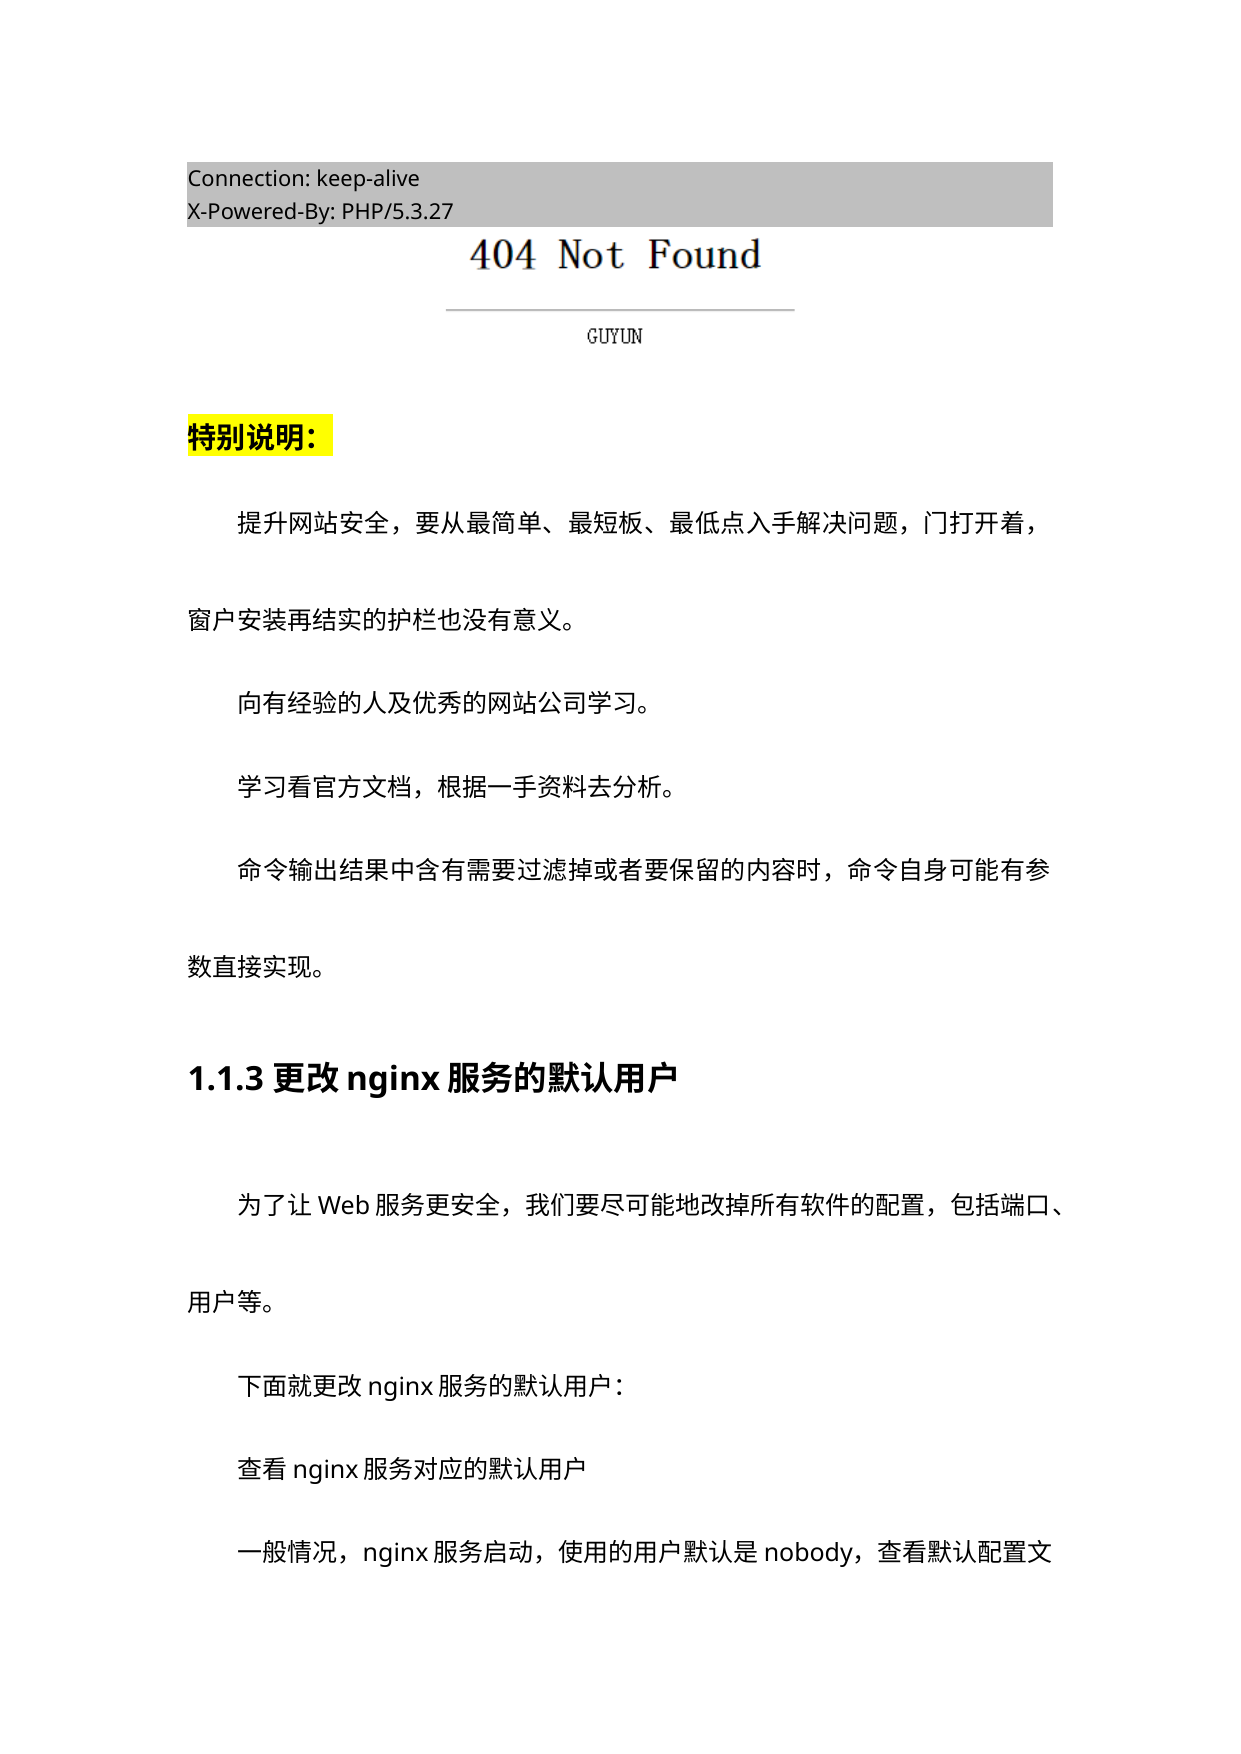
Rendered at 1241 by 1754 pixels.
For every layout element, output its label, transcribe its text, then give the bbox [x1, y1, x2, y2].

text X-Powered-By: PHP/5.3.27 [187, 194, 1053, 227]
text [187, 1518, 1053, 1583]
subtitle 1.1.3 更改nginx服务的默认用户 [187, 1043, 1053, 1108]
text Connection: keep-alive [187, 162, 1053, 194]
text 查看nginx服务对应的默认用户 [187, 1435, 1053, 1500]
text 向有经验的人及优秀的网站公司学习。 [187, 669, 1053, 734]
text 提升网站安全，要从最简单、最短板、最低点入手解决问题，门打开着，窗户安装再结实的护栏也没有意义。 [187, 489, 1053, 651]
text 为了让Web服务更安全，我们要尽可能地改掉所有软件的配置，包括端口、用户等。 [187, 1171, 1053, 1333]
text 命令输出结果中含有需要过滤掉或者要保留的内容时，命令自身可能有参数直接实现。 [187, 836, 1053, 998]
text 学习看官方文档，根据一手资料去分析。 [187, 753, 1053, 818]
picture [445, 227, 795, 371]
text 特别说明： [187, 403, 1053, 468]
text 下面就更改nginx服务的默认用户： [187, 1352, 1053, 1417]
